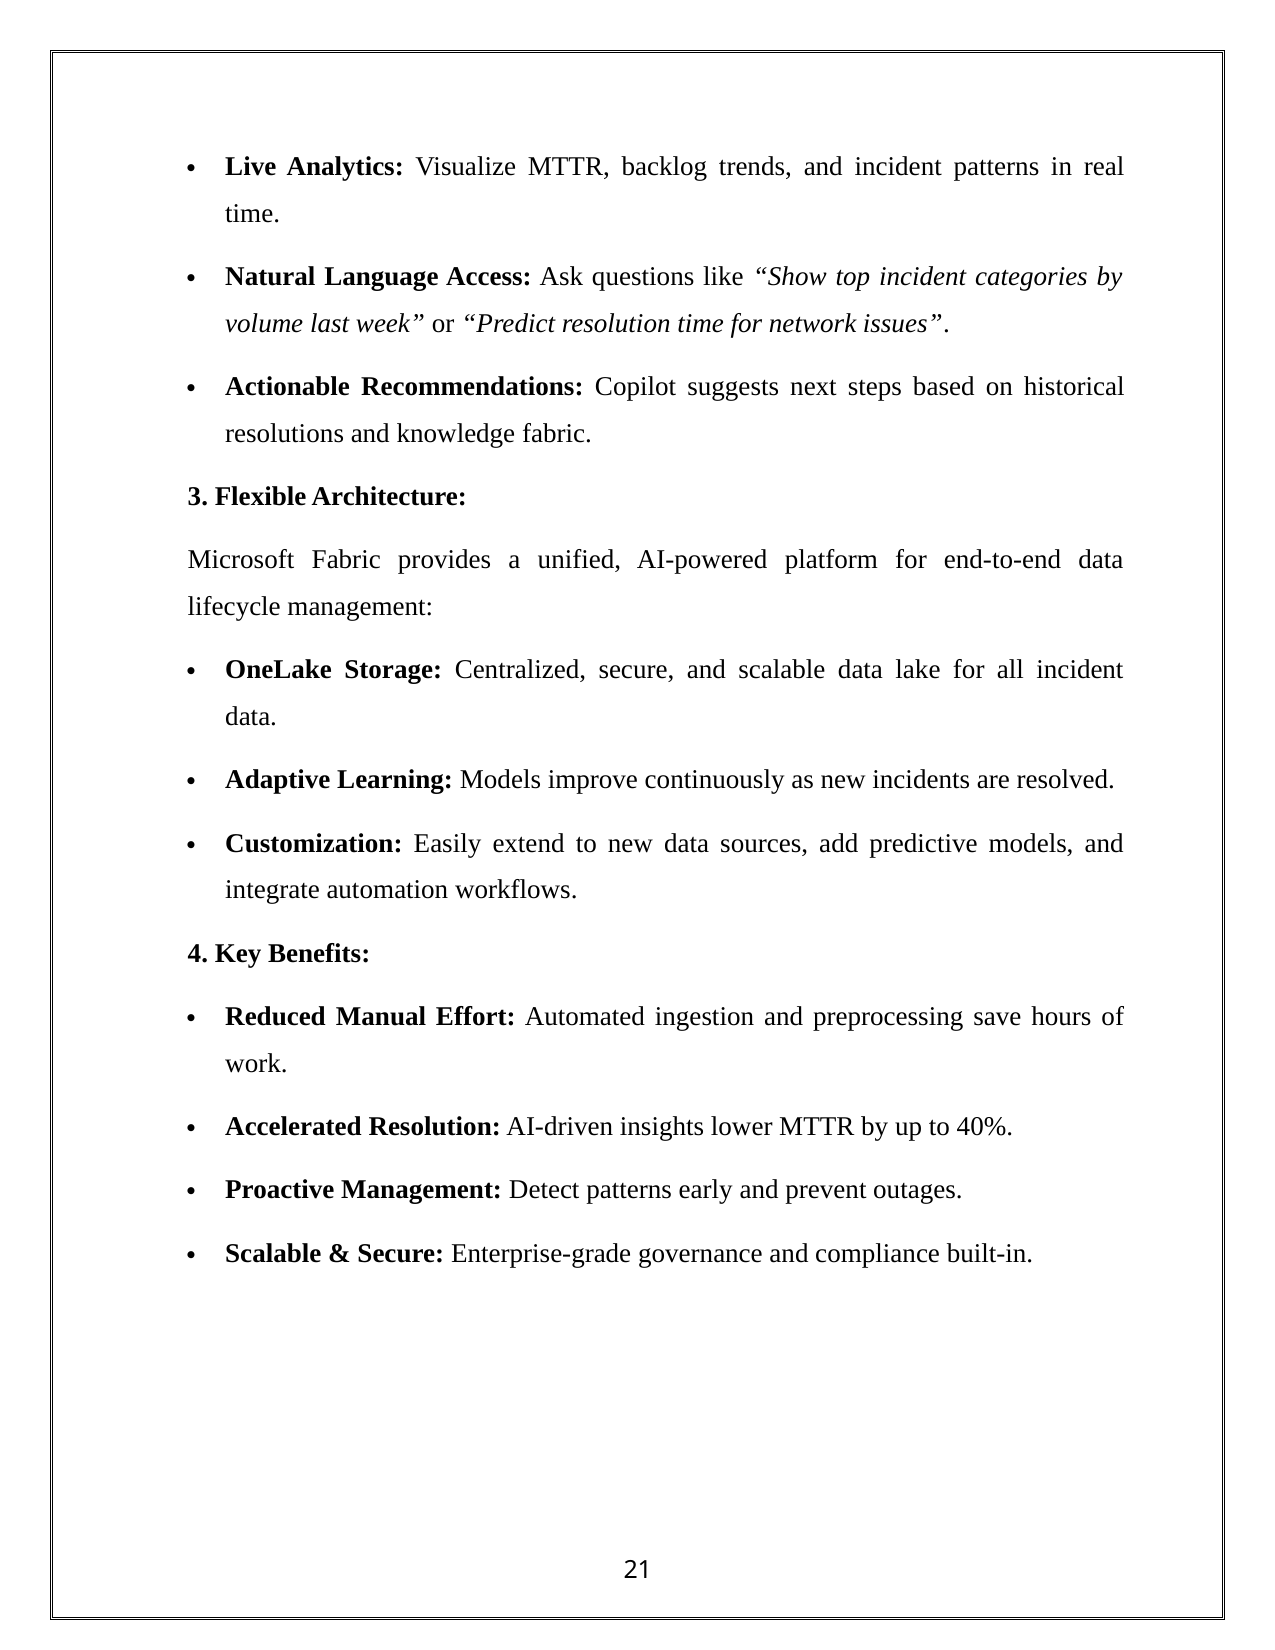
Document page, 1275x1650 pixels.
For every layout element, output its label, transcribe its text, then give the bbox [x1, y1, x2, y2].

list Adaptive Learning: Models improve continuously as new incidents are resolved. [187, 763, 1125, 794]
list Customization: Easily extend to new data sources, add predictive models, and integrate automation workflows. [187, 827, 1125, 904]
list Reduced Manual Effort: Automated ingestion and preprocessing save hours of work. [187, 1000, 1125, 1078]
text Microsoft Fabric provides a unified, AI-powered platform for end-to-end data lifecycle management: [187, 543, 1125, 621]
list Proactive Management: Detect patterns early and prevent outages. [187, 1173, 1125, 1204]
list Actionable Recommendations: Copilot suggests next steps based on historical resolutions and knowledge fabric. [187, 370, 1125, 448]
list Accelerated Resolution: AI-driven insights lower MTTR by up to 40%. [187, 1110, 1125, 1141]
text 4. Key Benefits: [187, 937, 1125, 968]
list Live Analytics: Visualize MTTR, backlog trends, and incident patterns in real time. [187, 150, 1125, 228]
list Natural Language Access: Ask questions like “Show top incident categories by volume last week” or “Predict resolution time for network issues”. [187, 260, 1125, 338]
list OneLake Storage: Centralized, secure, and scalable data lake for all incident data. [187, 653, 1125, 731]
list Scalable & Secure: Enterprise-grade governance and compliance built-in. [187, 1237, 1125, 1268]
text 3. Flexible Architecture: [187, 480, 1125, 511]
